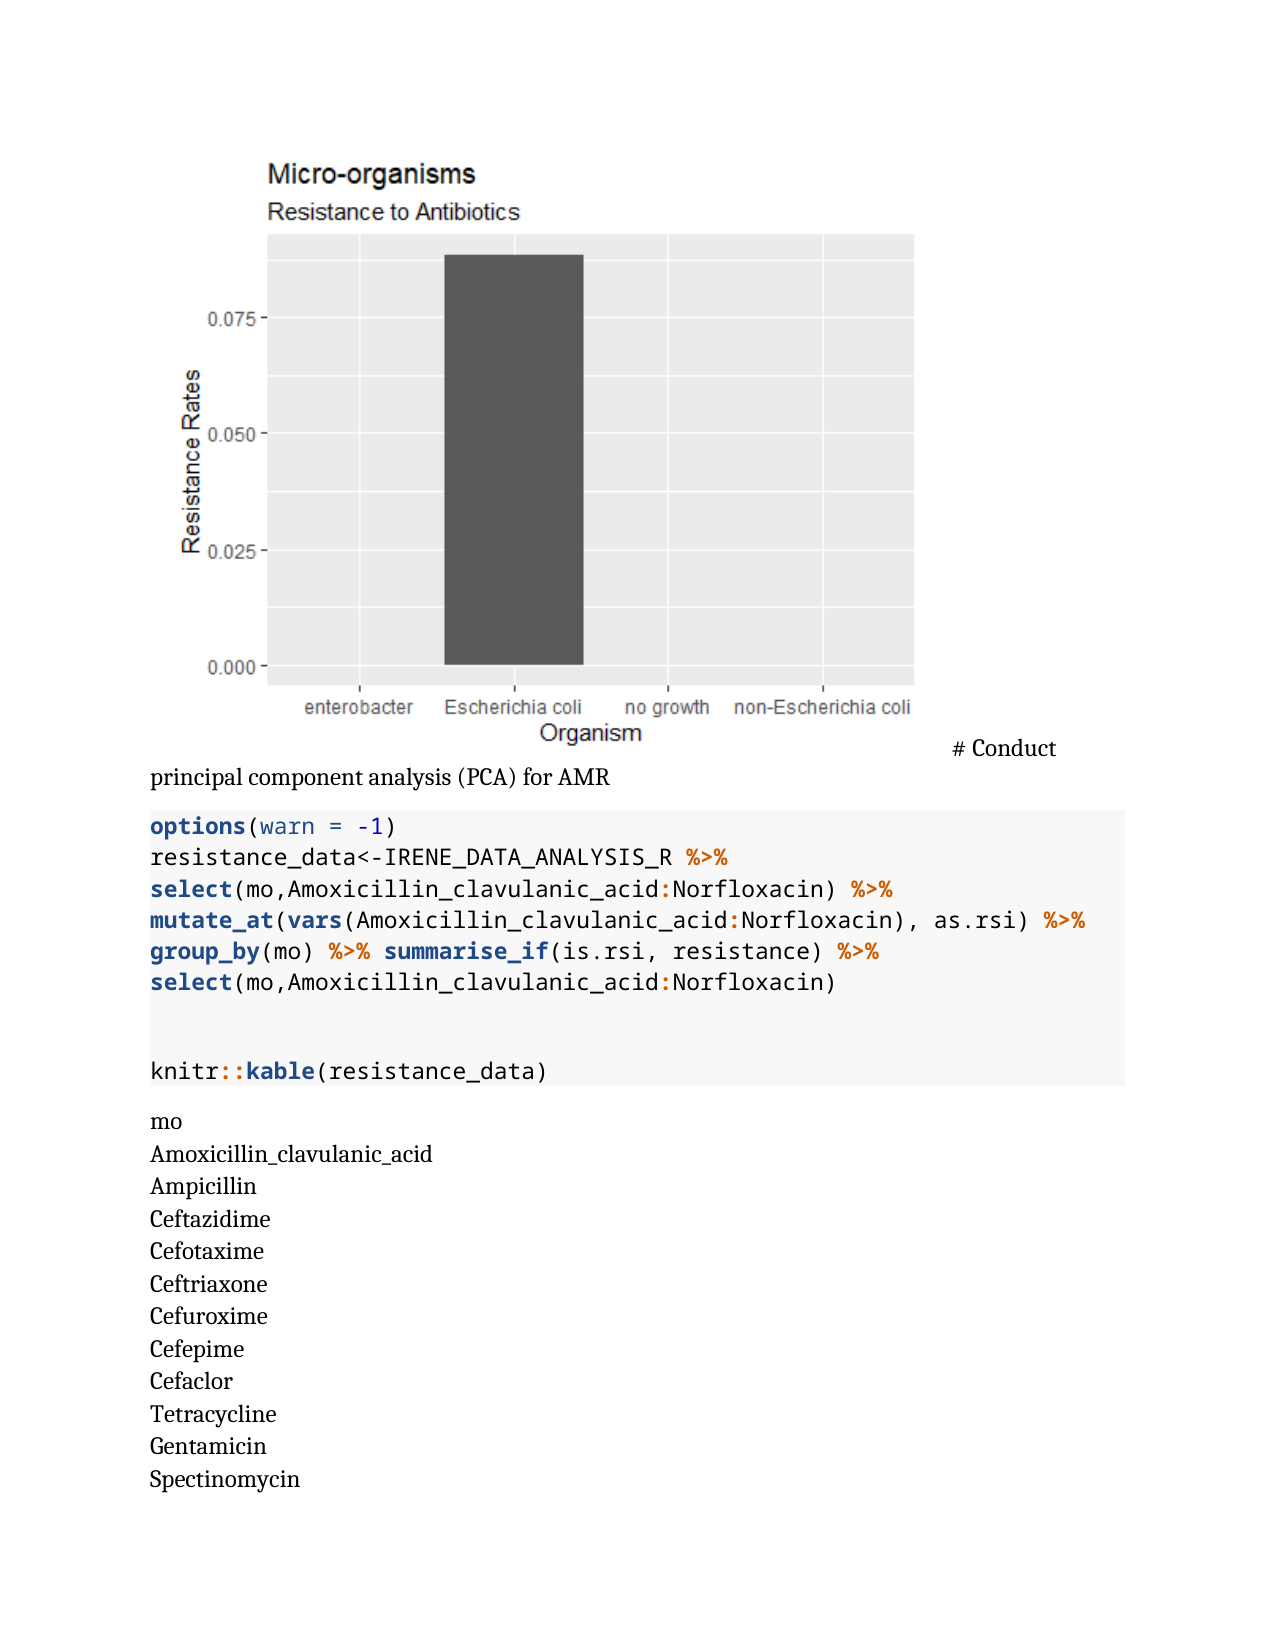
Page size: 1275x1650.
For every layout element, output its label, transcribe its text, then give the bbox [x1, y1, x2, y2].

text Amoxicillin_clavulanic_acid [150, 1140, 1125, 1168]
text Ceftriaxone [150, 1270, 1125, 1298]
text Cefotaxime [150, 1237, 1125, 1266]
text Cefepime [150, 1335, 1125, 1363]
text Gentamicin [150, 1432, 1125, 1461]
text mo [150, 1107, 1125, 1136]
picture [168, 150, 927, 757]
text Cefaclor [150, 1367, 1125, 1396]
text Spectinomycin [150, 1465, 1125, 1493]
text Tetracycline [150, 1400, 1125, 1428]
text Ceftazidime [150, 1205, 1125, 1233]
text Ampicillin [150, 1172, 1125, 1201]
text Cefuroxime [150, 1302, 1125, 1331]
text options(warn = -1) resistance_data<-IRENE_DATA_ANALYSIS_R %>% select(mo,Amoxicillin_clavulanic_acid:Norfloxacin) %>% mutate_at(vars(Amoxicillin_clavulanic_acid:Norfloxacin), as.rsi) %>% group_by(mo) %>% summarise_if(is.rsi, resistance) %>% select(mo,Amoxicillin_clavulanic_acid:Norfloxacin) knitr::kable(resistance_data) [150, 810, 1125, 1086]
